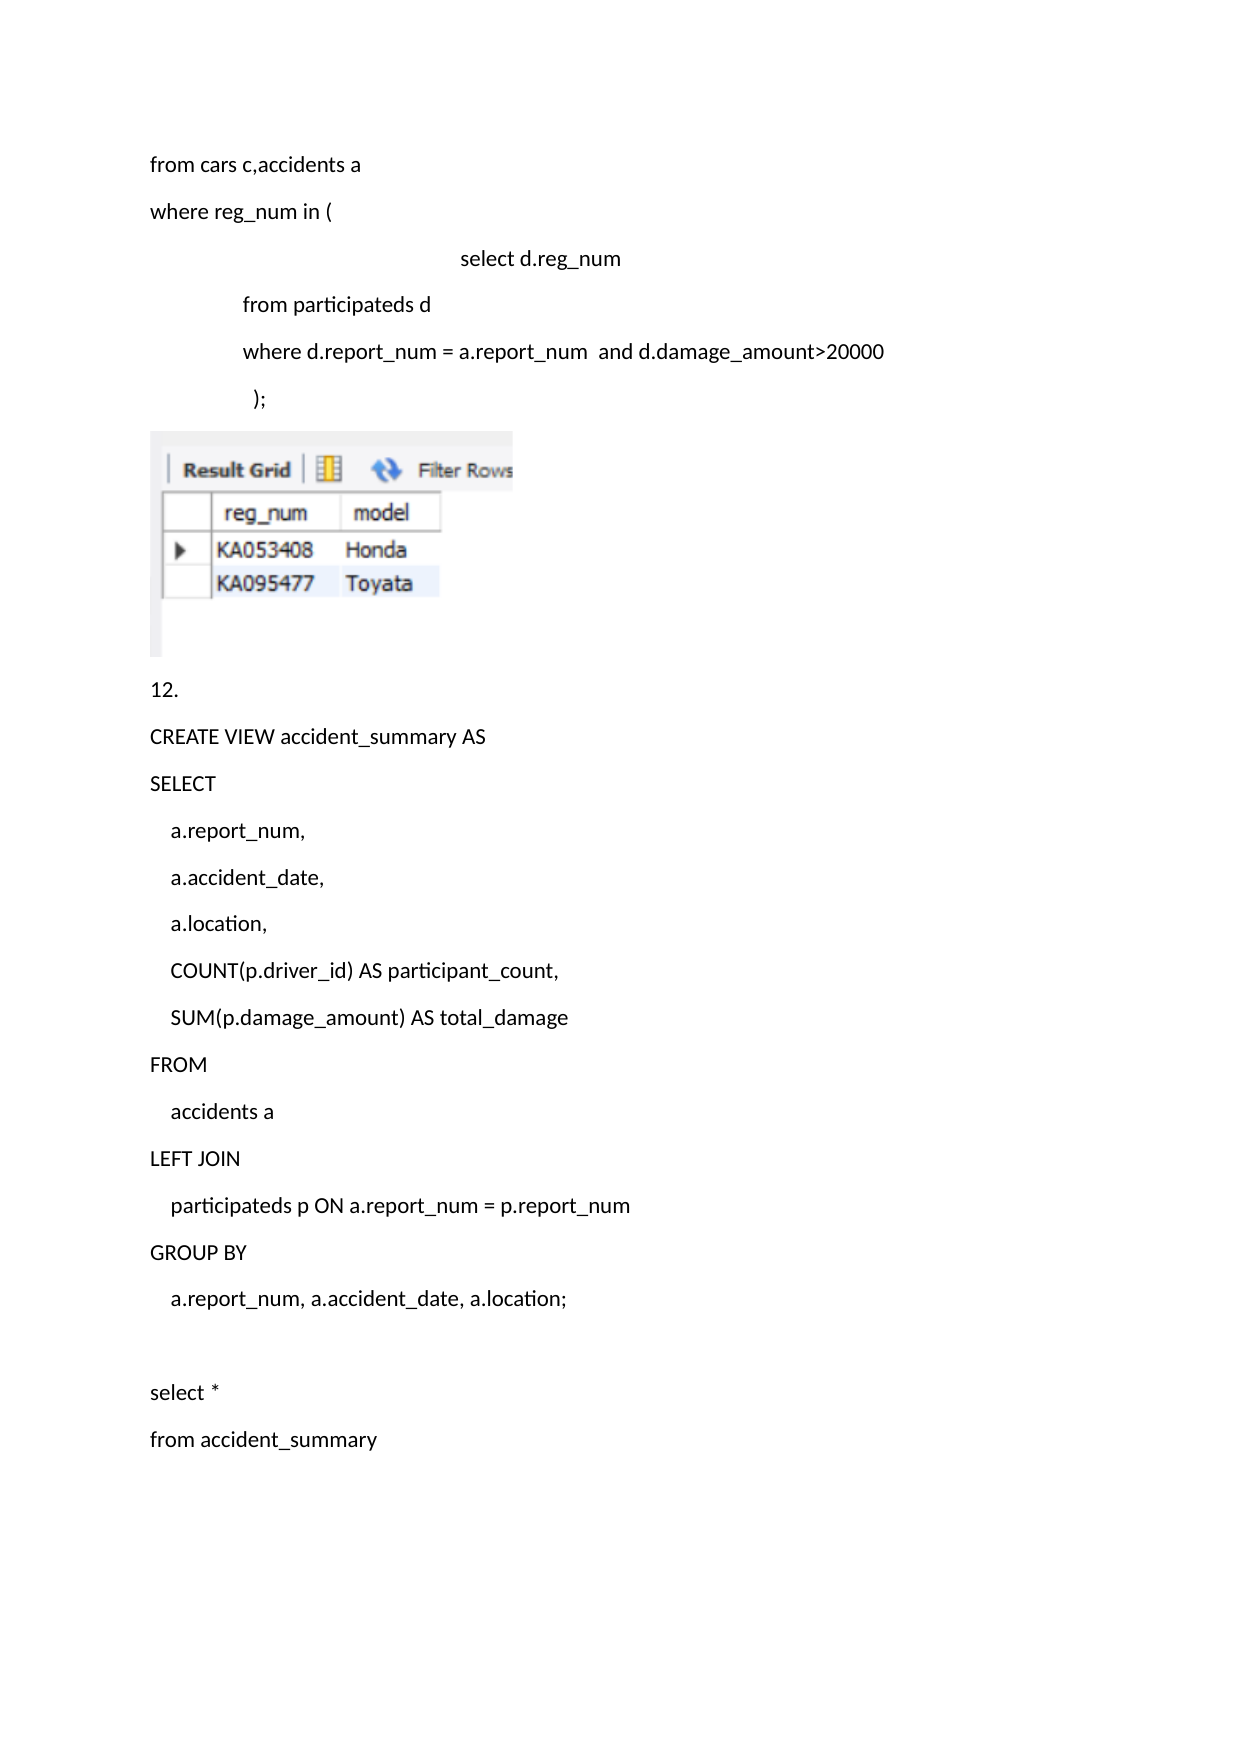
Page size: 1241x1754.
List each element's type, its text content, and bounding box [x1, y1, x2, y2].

text select * [150, 1378, 1090, 1406]
text select d.reg_num [150, 244, 1090, 272]
text accidents a [150, 1097, 1090, 1125]
text GROUP BY [150, 1238, 1090, 1266]
text ); [150, 384, 1090, 412]
text COUNT(p.driver_id) AS participant_count, [150, 956, 1090, 984]
text 12. [150, 675, 1090, 703]
picture [150, 431, 513, 657]
text participateds p ON a.report_num = p.report_num [150, 1191, 1090, 1219]
text from participateds d [150, 291, 1090, 319]
text SUM(p.damage_amount) AS total_damage [150, 1003, 1090, 1031]
text from cars c,accidents a [150, 150, 1090, 178]
text where reg_num in ( [150, 197, 1090, 225]
text where d.report_num = a.report_num and d.damage_amount>20000 [150, 337, 1090, 366]
text from accident_summary [150, 1425, 1090, 1453]
text a.location, [150, 909, 1090, 938]
text a.report_num, [150, 816, 1090, 844]
text a.report_num, a.accident_date, a.location; [150, 1284, 1090, 1313]
text CREATE VIEW accident_summary AS [150, 722, 1090, 750]
text FROM [150, 1050, 1090, 1078]
text SELECT [150, 769, 1090, 797]
text a.accident_date, [150, 863, 1090, 891]
text LEFT JOIN [150, 1144, 1090, 1172]
